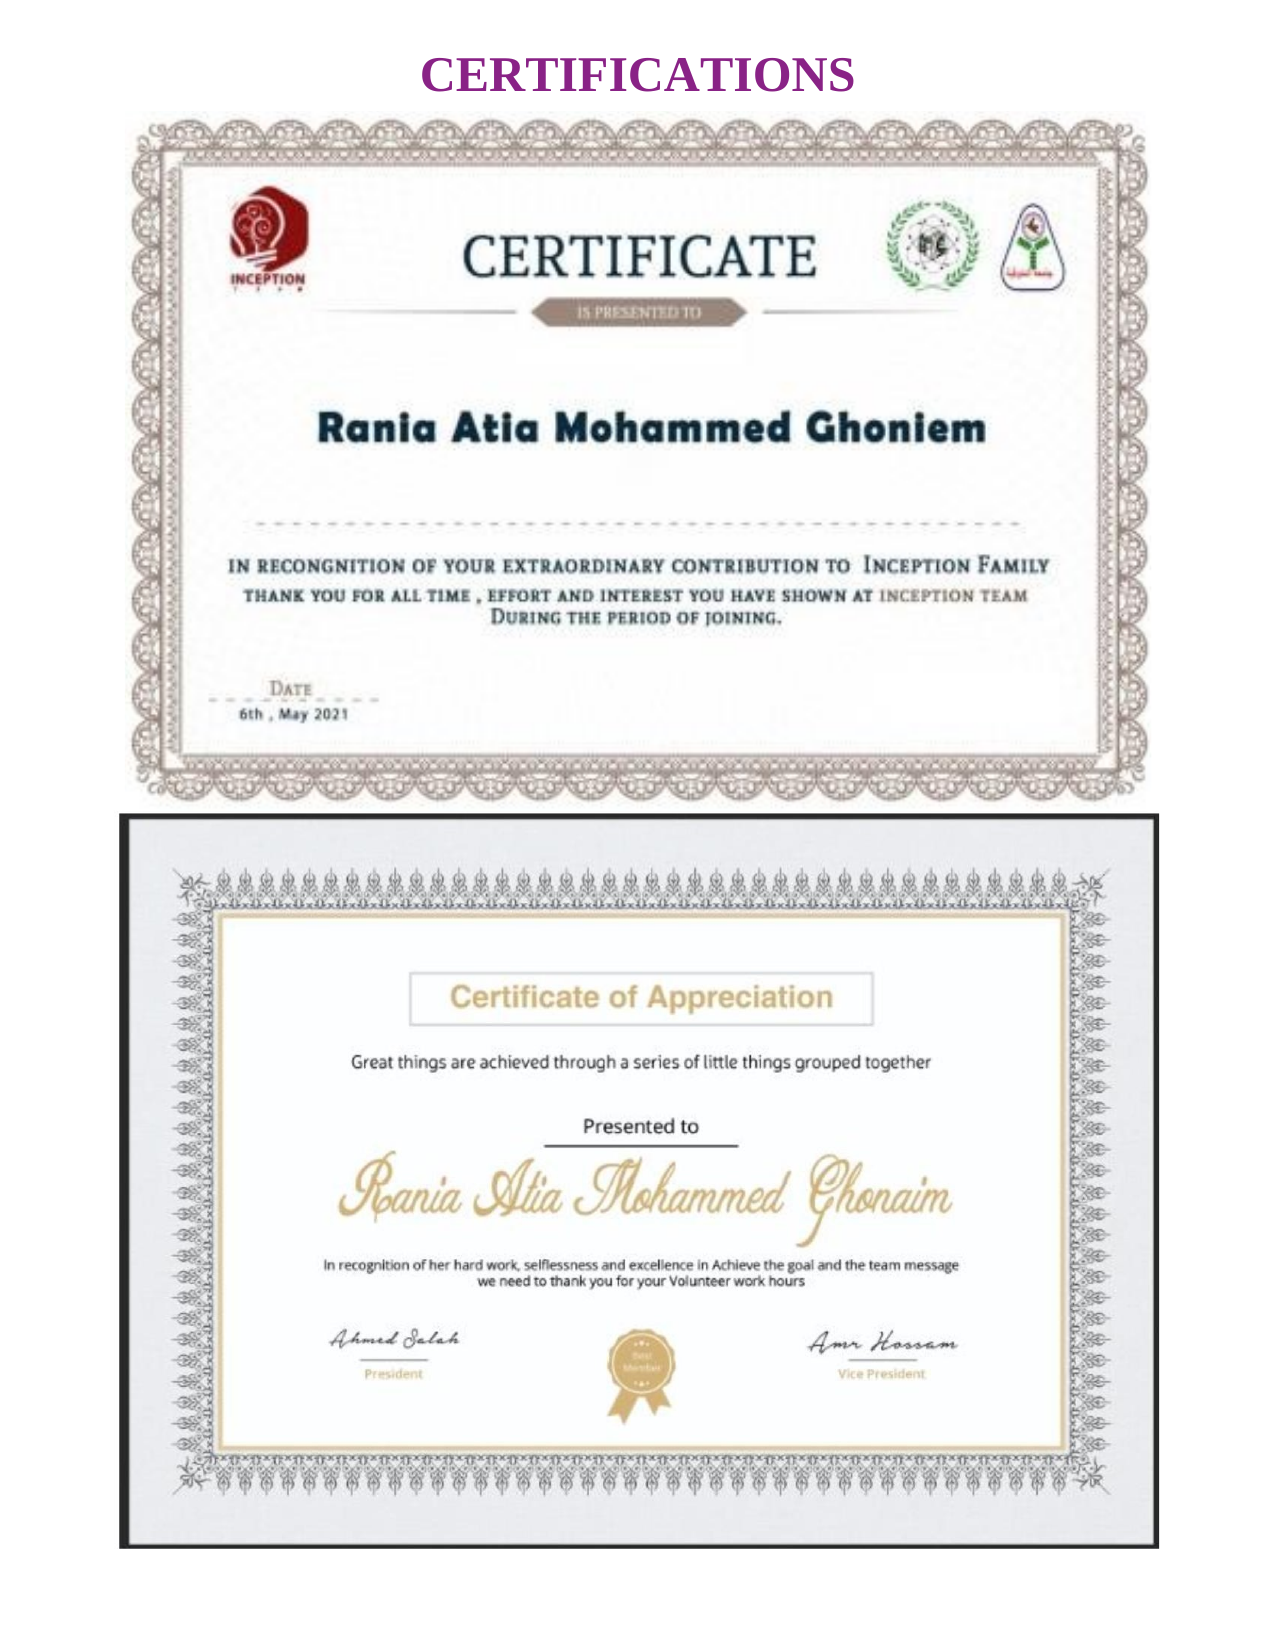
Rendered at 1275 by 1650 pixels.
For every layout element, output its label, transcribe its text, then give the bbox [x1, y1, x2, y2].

text CERTIFICATIONS [417, 45, 858, 102]
picture [113, 111, 1160, 1549]
